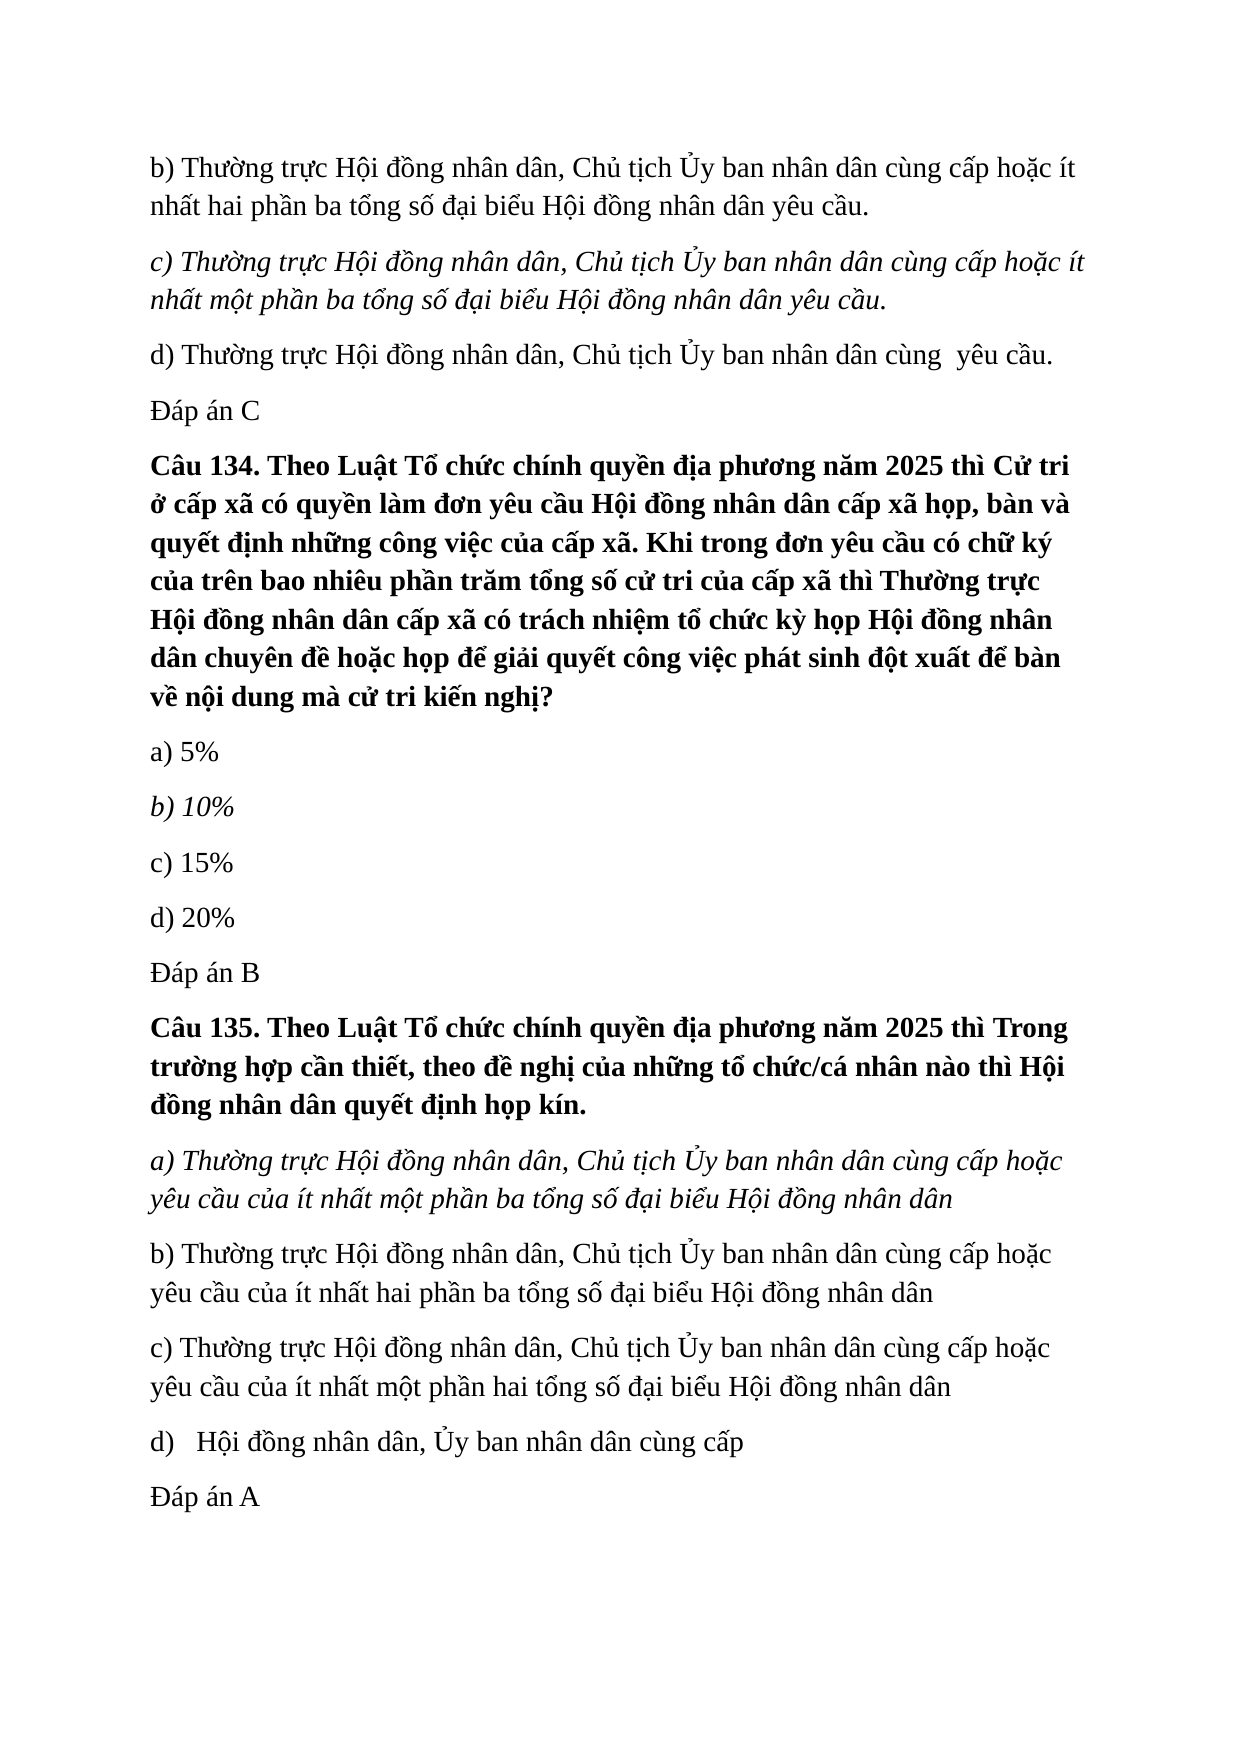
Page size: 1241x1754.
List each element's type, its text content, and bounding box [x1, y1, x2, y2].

text b) 10% [150, 789, 1090, 823]
text Đáp án C [150, 393, 1090, 426]
text d) Thường trực Hội đồng nhân dân, Chủ tịch Ủy ban nhân dân cùng yêu cầu. [150, 337, 1090, 371]
text Đáp án B [150, 955, 1090, 989]
text Câu 135. Theo Luật Tổ chức chính quyền địa phương năm 2025 thì Trong trường hợp cần thiết, theo đề nghị của những tổ chức/cá nhân nào thì Hội đồng nhân dân quyết định họp kín. [150, 1010, 1090, 1121]
text b) Thường trực Hội đồng nhân dân, Chủ tịch Ủy ban nhân dân cùng cấp hoặc ít nhất hai phần ba tổng số đại biểu Hội đồng nhân dân yêu cầu. [150, 150, 1090, 222]
text d) 20% [150, 900, 1090, 933]
text b) Thường trực Hội đồng nhân dân, Chủ tịch Ủy ban nhân dân cùng cấp hoặc yêu cầu của ít nhất hai phần ba tổng số đại biểu Hội đồng nhân dân [150, 1236, 1090, 1308]
text Đáp án A [150, 1479, 1090, 1513]
text c) Thường trực Hội đồng nhân dân, Chủ tịch Ủy ban nhân dân cùng cấp hoặc ít nhất một phần ba tổng số đại biểu Hội đồng nhân dân yêu cầu. [150, 244, 1090, 316]
text a) 5% [150, 734, 1090, 768]
text d) Hội đồng nhân dân, Ủy ban nhân dân cùng cấp [150, 1424, 1090, 1457]
text Câu 134. Theo Luật Tổ chức chính quyền địa phương năm 2025 thì Cử tri ở cấp xã có quyền làm đơn yêu cầu Hội đồng nhân dân cấp xã họp, bàn và quyết định những công việc của cấp xã. Khi trong đơn yêu cầu có chữ ký của trên bao nhiêu phần trăm tổng số cử tri của cấp xã thì Thường trực Hội đồng nhân dân cấp xã có trách nhiệm tổ chức kỳ họp Hội đồng nhân dân chuyên đề hoặc họp để giải quyết công việc phát sinh đột xuất để bàn về nội dung mà cử tri kiến nghị? [150, 448, 1090, 713]
text c) Thường trực Hội đồng nhân dân, Chủ tịch Ủy ban nhân dân cùng cấp hoặc yêu cầu của ít nhất một phần hai tổng số đại biểu Hội đồng nhân dân [150, 1330, 1090, 1402]
text a) Thường trực Hội đồng nhân dân, Chủ tịch Ủy ban nhân dân cùng cấp hoặc yêu cầu của ít nhất một phần ba tổng số đại biểu Hội đồng nhân dân [150, 1143, 1090, 1215]
text c) 15% [150, 845, 1090, 878]
